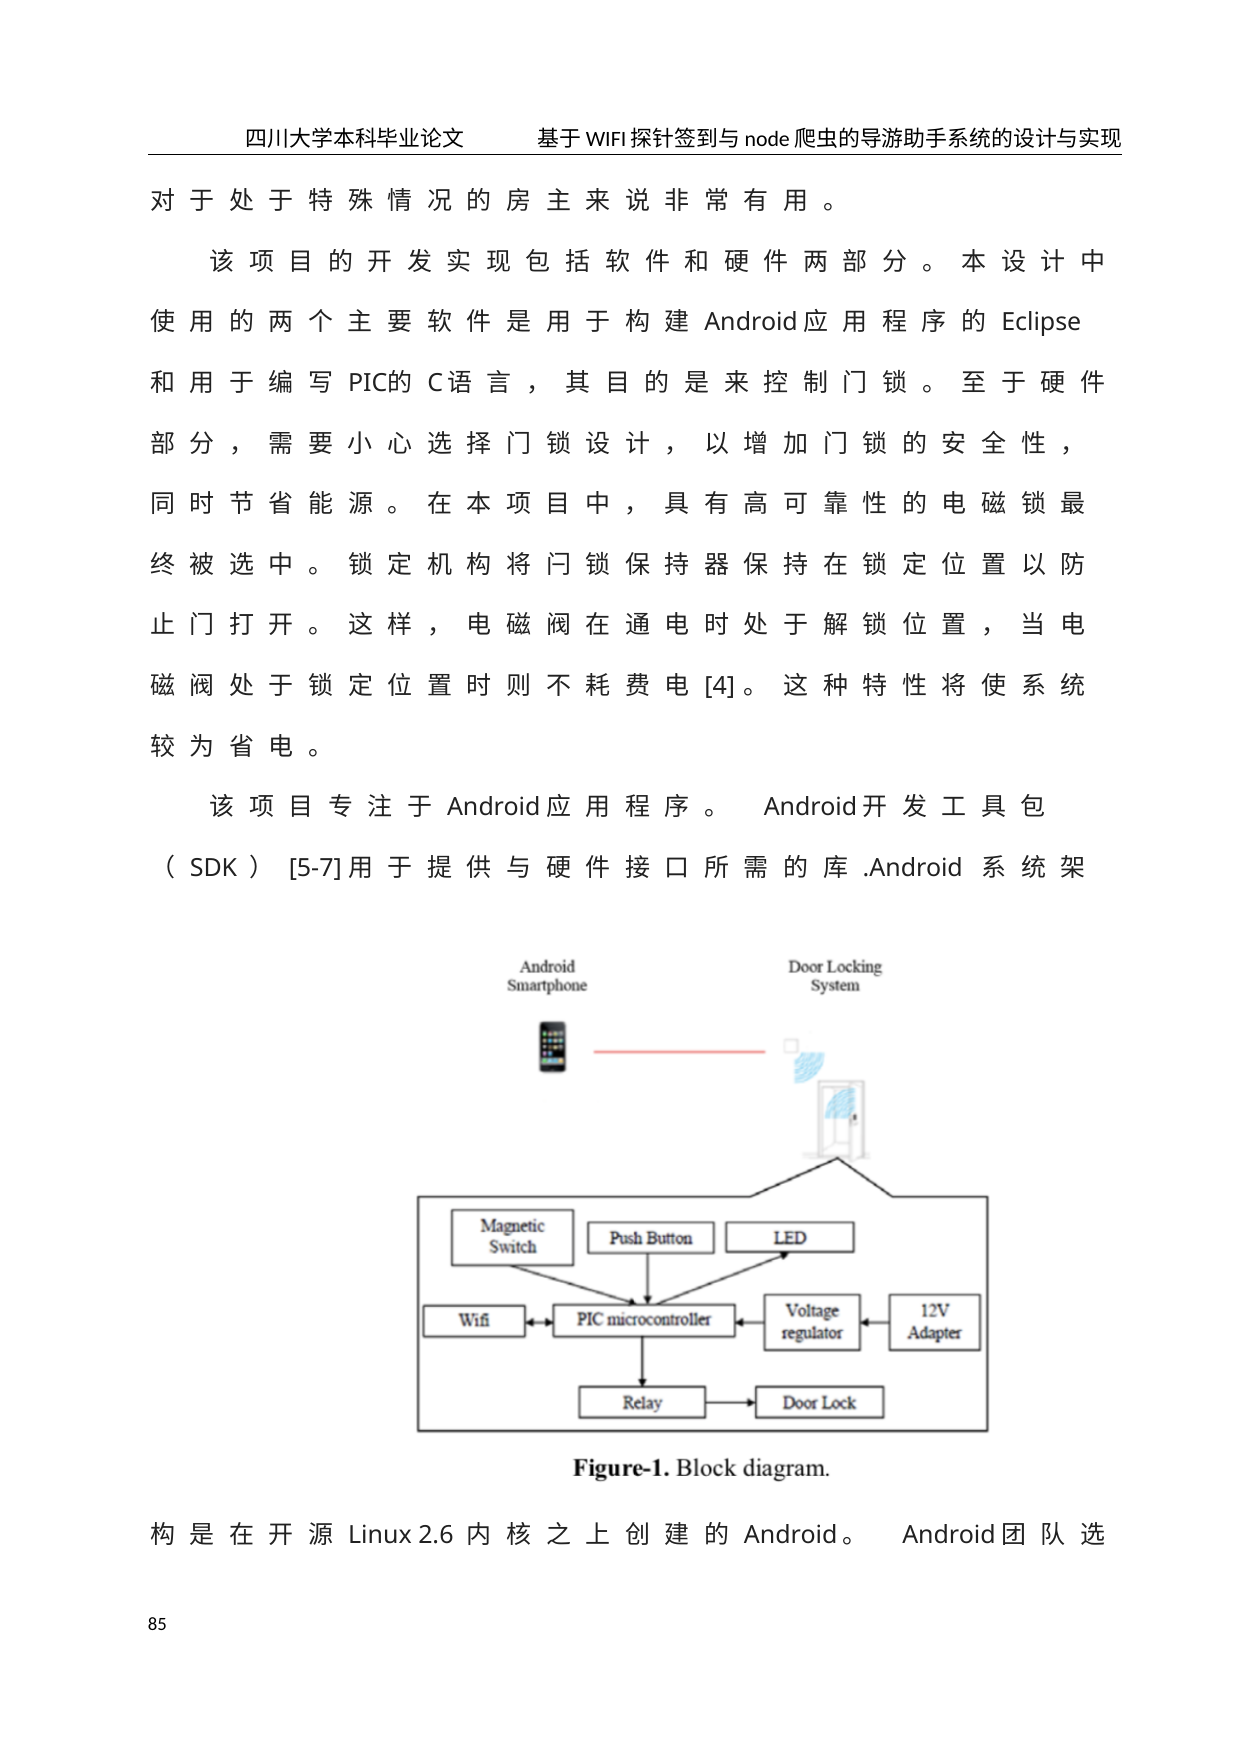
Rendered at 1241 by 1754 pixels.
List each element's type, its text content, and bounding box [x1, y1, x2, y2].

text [150, 168, 1120, 229]
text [150, 775, 1120, 1563]
picture [379, 924, 1013, 1500]
text 该项目的开发实现包括软件和硬件两部分。本设计中使用的两个主要软件是用于构建Android应用程序的Eclipse和用于编写PIC的C语言，其目的是来控制门锁。至于硬件部分，需要小心选择门锁设计，以增加门锁的安全性，同时节省能源。在本项目中，具有高可靠性的电磁锁最终被选中。锁定机构将闩锁保持器保持在锁定位置以防止门打开。这样，电磁阀在通电时处于解锁位置，当电磁阀处于锁定位置时则不耗费电[4]。这种特性将使系统较为省电。 [150, 399, 1120, 775]
text 该项目的开发实现包括软件和硬件两部分。本设计中使用的两个主要软件是用于构建Android应用程序的Eclipse和用于编写PIC的C语言，其目的是来控制门锁。至于硬件部分，需要小心选择门锁设计，以增加门锁的安全性，同时节省能源。在本项目中，具有高可靠性的电磁锁最终被选中。锁定机构将闩锁保持器保持在锁定位置以防止门打开。这样，电磁阀在通电时处于解锁位置，当电磁阀处于锁定位置时则不耗费电[4]。这种特性将使系统较为省电。 [150, 229, 1120, 365]
